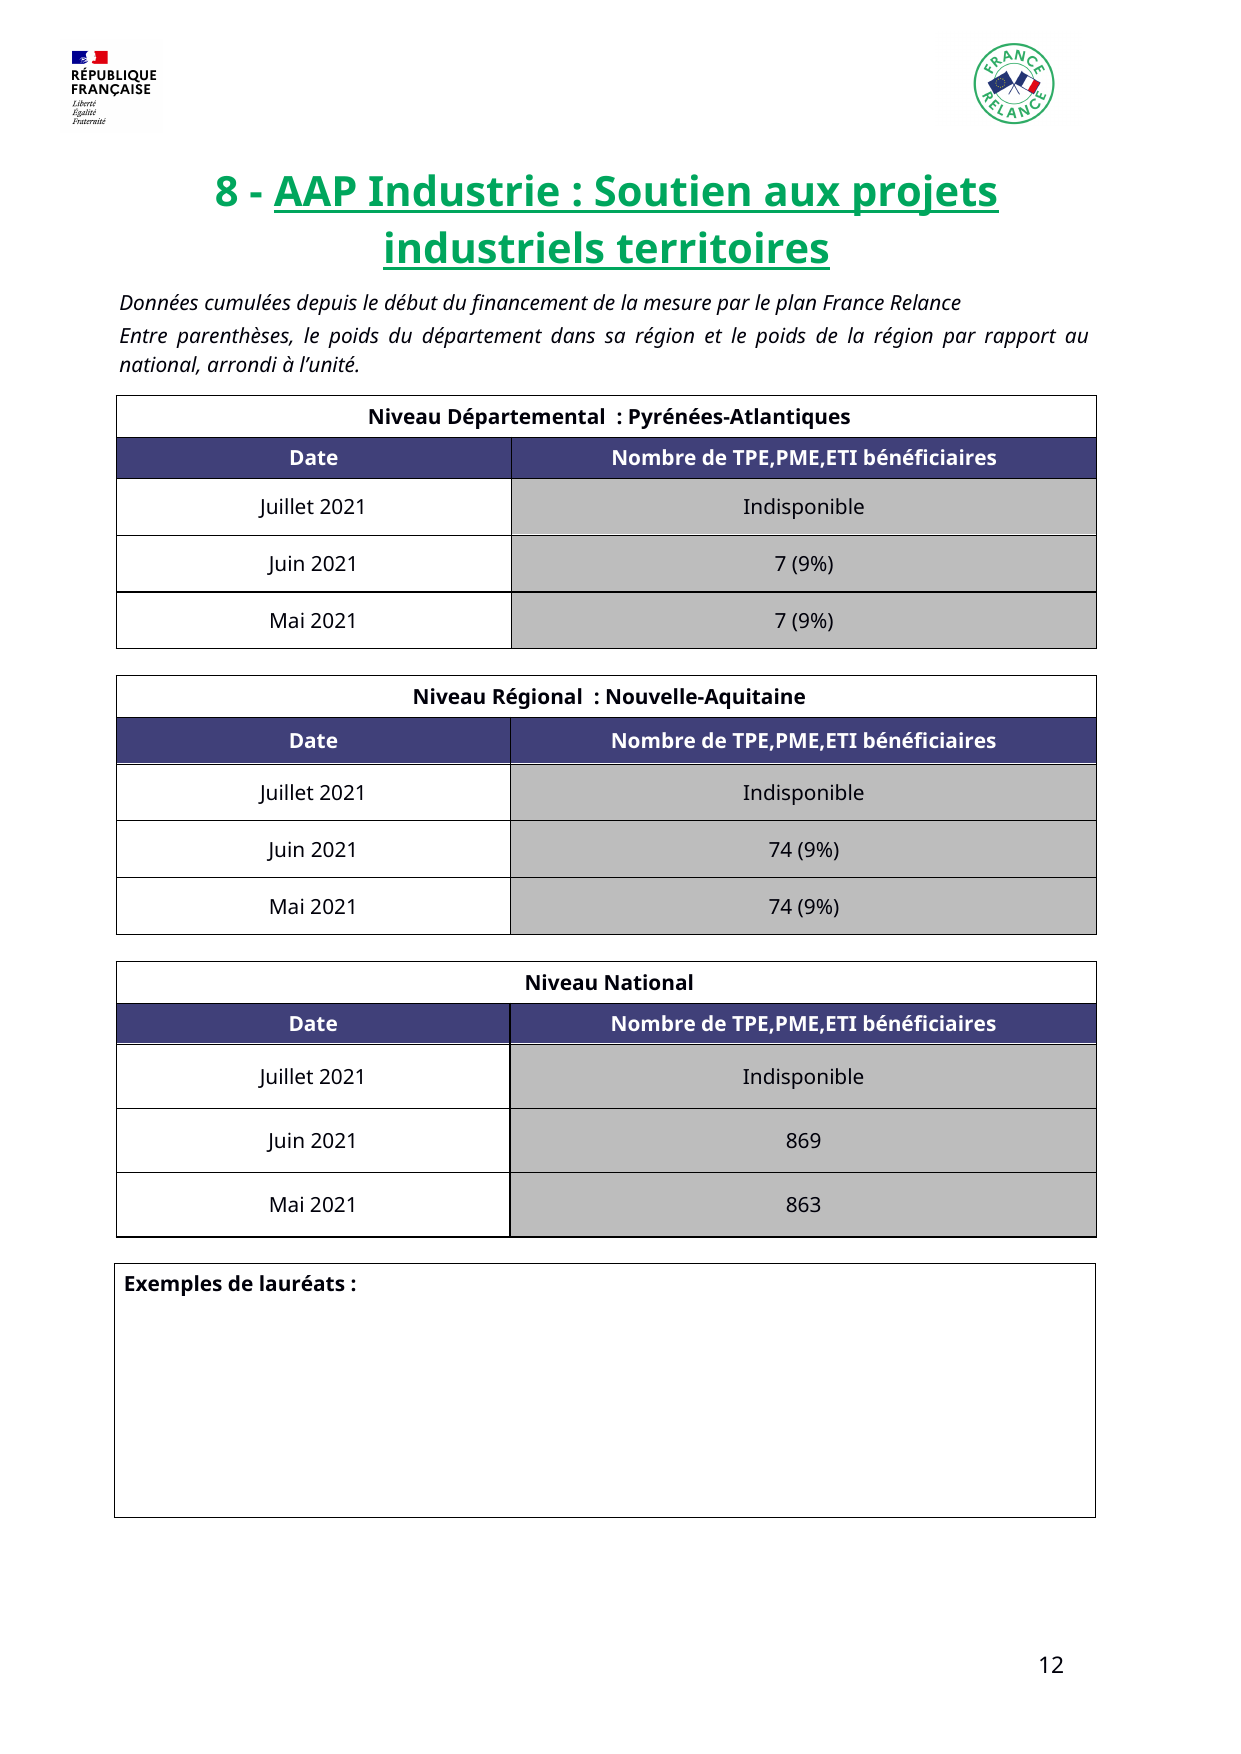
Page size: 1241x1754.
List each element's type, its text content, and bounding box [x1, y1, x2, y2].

table_header Niveau National [117, 962, 1096, 1002]
table_cell Indisponible [511, 1045, 1096, 1108]
table_cell Juillet 2021 [117, 765, 510, 820]
table_cell Indisponible [512, 479, 1096, 534]
table_cell Date [117, 1004, 509, 1043]
table_cell Nombre de TPE,PME,ETI bénéficiaires [512, 438, 1096, 478]
table_cell Nombre de TPE,PME,ETI bénéficiaires [511, 1004, 1096, 1043]
table_cell Juin 2021 [117, 1109, 509, 1172]
table_cell Nombre de TPE,PME,ETI bénéficiaires [511, 718, 1096, 763]
text Données cumulées depuis le début du financement de la mesure par le plan France Relance [119, 288, 1094, 317]
subtitle 8 - AAP Industrie : Soutien aux projets industriels territoires [119, 162, 1094, 276]
table_cell Indisponible [511, 765, 1096, 820]
table_cell Date [117, 718, 510, 763]
table_cell Date [117, 438, 511, 478]
text Entre parenthèses, le poids du département dans sa région et le poids de la région par rapport au national, arrondi à l’unité. [119, 321, 1094, 378]
table_cell 74 (9%) [511, 821, 1096, 877]
picture [935, 31, 1082, 126]
table_cell Juin 2021 [117, 536, 511, 591]
picture [60, 39, 164, 133]
table_cell Juillet 2021 [117, 479, 511, 534]
table_cell Juin 2021 [117, 821, 510, 877]
table_header Exemples de lauréats : [115, 1264, 1095, 1517]
table_header Niveau Départemental : Pyrénées-Atlantiques [117, 396, 1096, 437]
table_cell 7 (9%) [512, 536, 1096, 591]
table_cell Mai 2021 [117, 878, 510, 934]
table_cell Mai 2021 [117, 593, 511, 648]
table_cell Mai 2021 [117, 1173, 509, 1236]
table_cell 863 [511, 1173, 1096, 1236]
table_header Niveau Régional : Nouvelle-Aquitaine [117, 676, 1096, 717]
table_cell 7 (9%) [512, 593, 1096, 648]
table_cell 869 [511, 1109, 1096, 1172]
table_cell Juillet 2021 [117, 1045, 509, 1108]
table_cell 74 (9%) [511, 878, 1096, 934]
